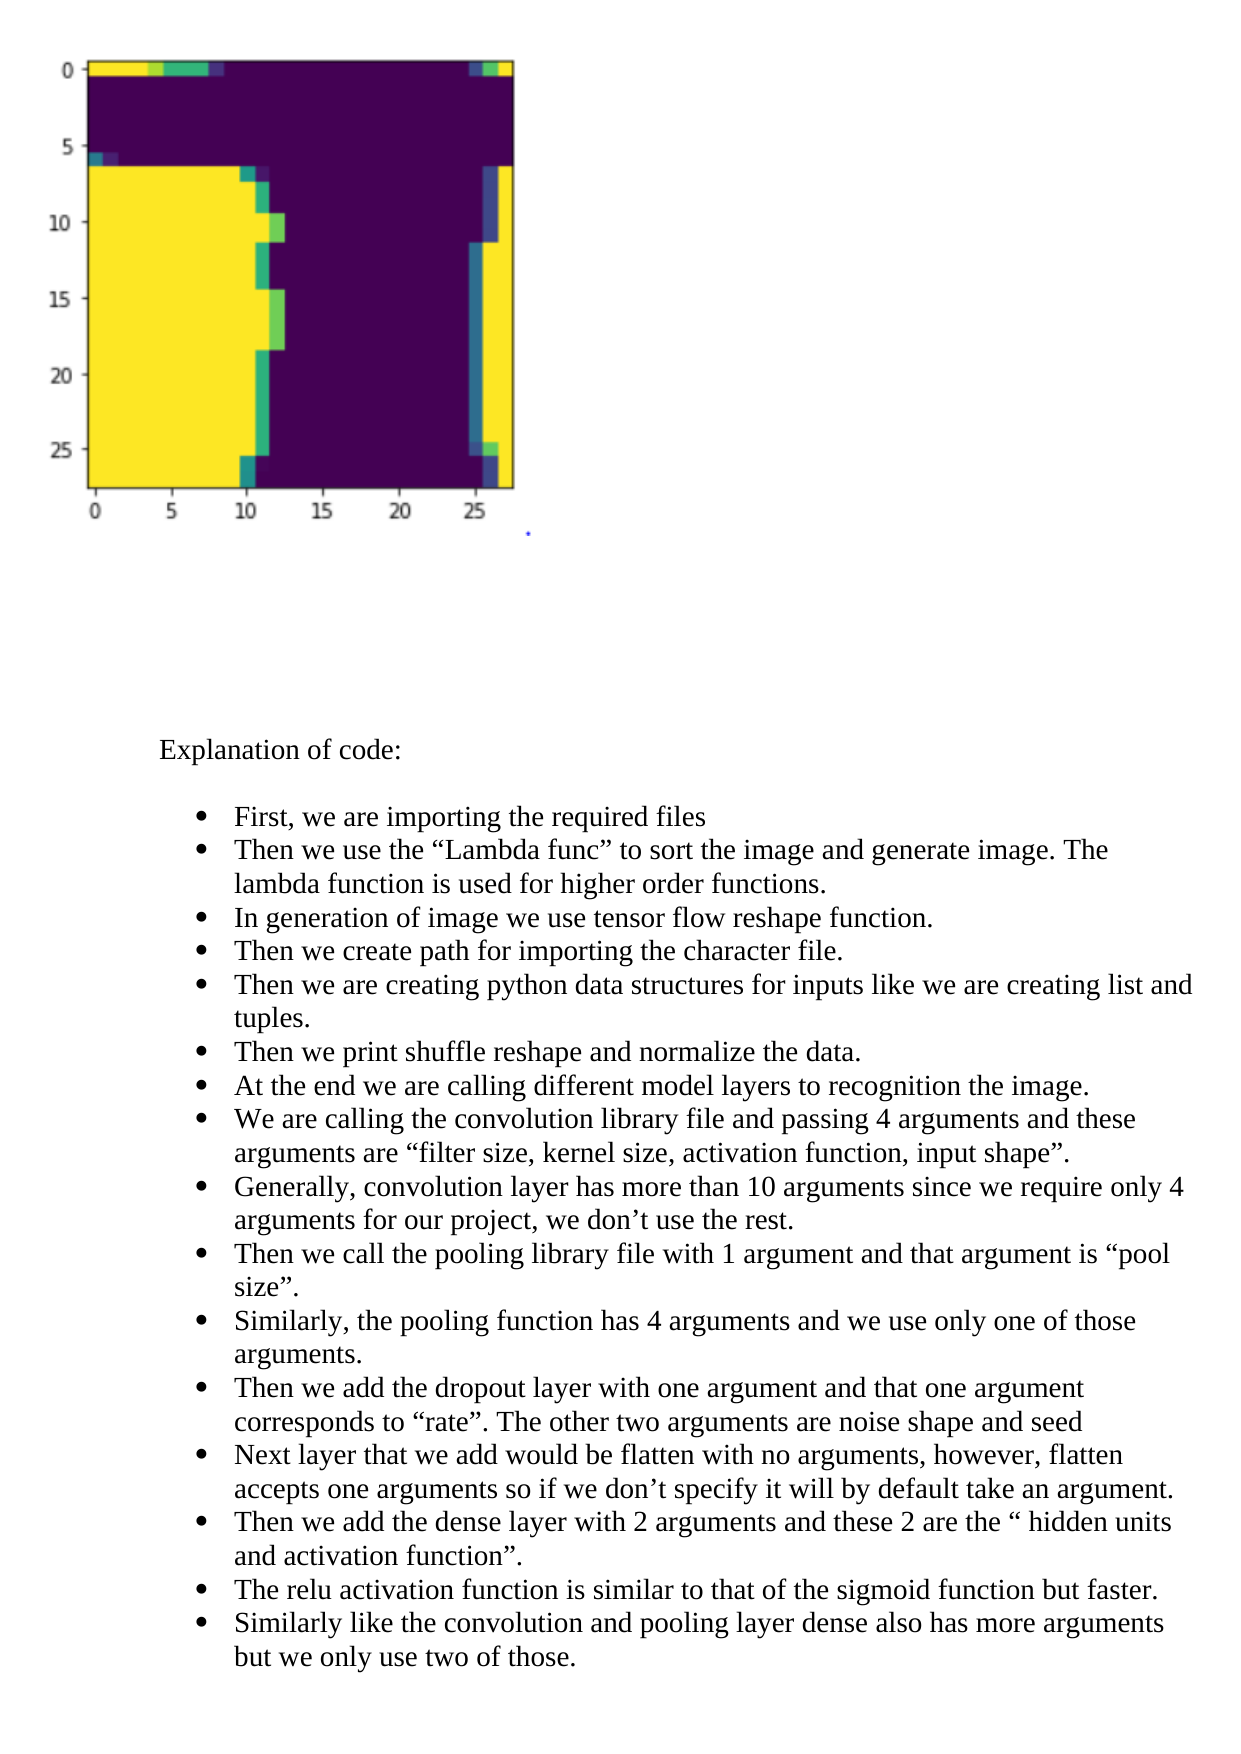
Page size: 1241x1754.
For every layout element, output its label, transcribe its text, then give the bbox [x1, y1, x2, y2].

list At the end we are calling different model layers to recognition the image. [196, 1068, 1194, 1101]
list Then we use the “Lambda func” to sort the image and generate image. The lambda function is used for higher order functions. [196, 832, 1194, 900]
list Then we add the dropout layer with one argument and that one argument corresponds to “rate”. The other two arguments are noise shape and seed [196, 1370, 1194, 1437]
list First, we are importing the required files [196, 799, 1194, 832]
list Then we call the pooling library file with 1 argument and that argument is “pool size”. [196, 1236, 1194, 1303]
list Similarly, the pooling function has 4 arguments and we use only one of those arguments. [196, 1303, 1194, 1370]
list Generally, convolution layer has more than 10 arguments since we require only 4 arguments for our project, we don’t use the rest. [196, 1169, 1194, 1236]
list Then we print shuffle reshape and normalize the data. [196, 1034, 1194, 1068]
list Similarly like the convolution and pooling layer dense also has more arguments but we only use two of those. [196, 1605, 1194, 1673]
list Then we add the dense layer with 2 arguments and these 2 are the “ hidden units and activation function”. [196, 1504, 1194, 1572]
text Explanation of code: [159, 732, 1194, 765]
list Then we are creating python data structures for inputs like we are creating list and tuples. [196, 967, 1194, 1034]
picture [47, 50, 537, 536]
list In generation of image we use tensor flow reshape function. [196, 900, 1194, 933]
list Next layer that we add would be flatten with no arguments, however, flatten accepts one arguments so if we don’t specify it will by default take an argument. [196, 1437, 1194, 1504]
list The relu activation function is similar to that of the sigmoid function but faster. [196, 1572, 1194, 1605]
list We are calling the convolution library file and passing 4 arguments and these arguments are “filter size, kernel size, activation function, input shape”. [196, 1101, 1194, 1169]
list Then we create path for importing the character file. [196, 933, 1194, 967]
